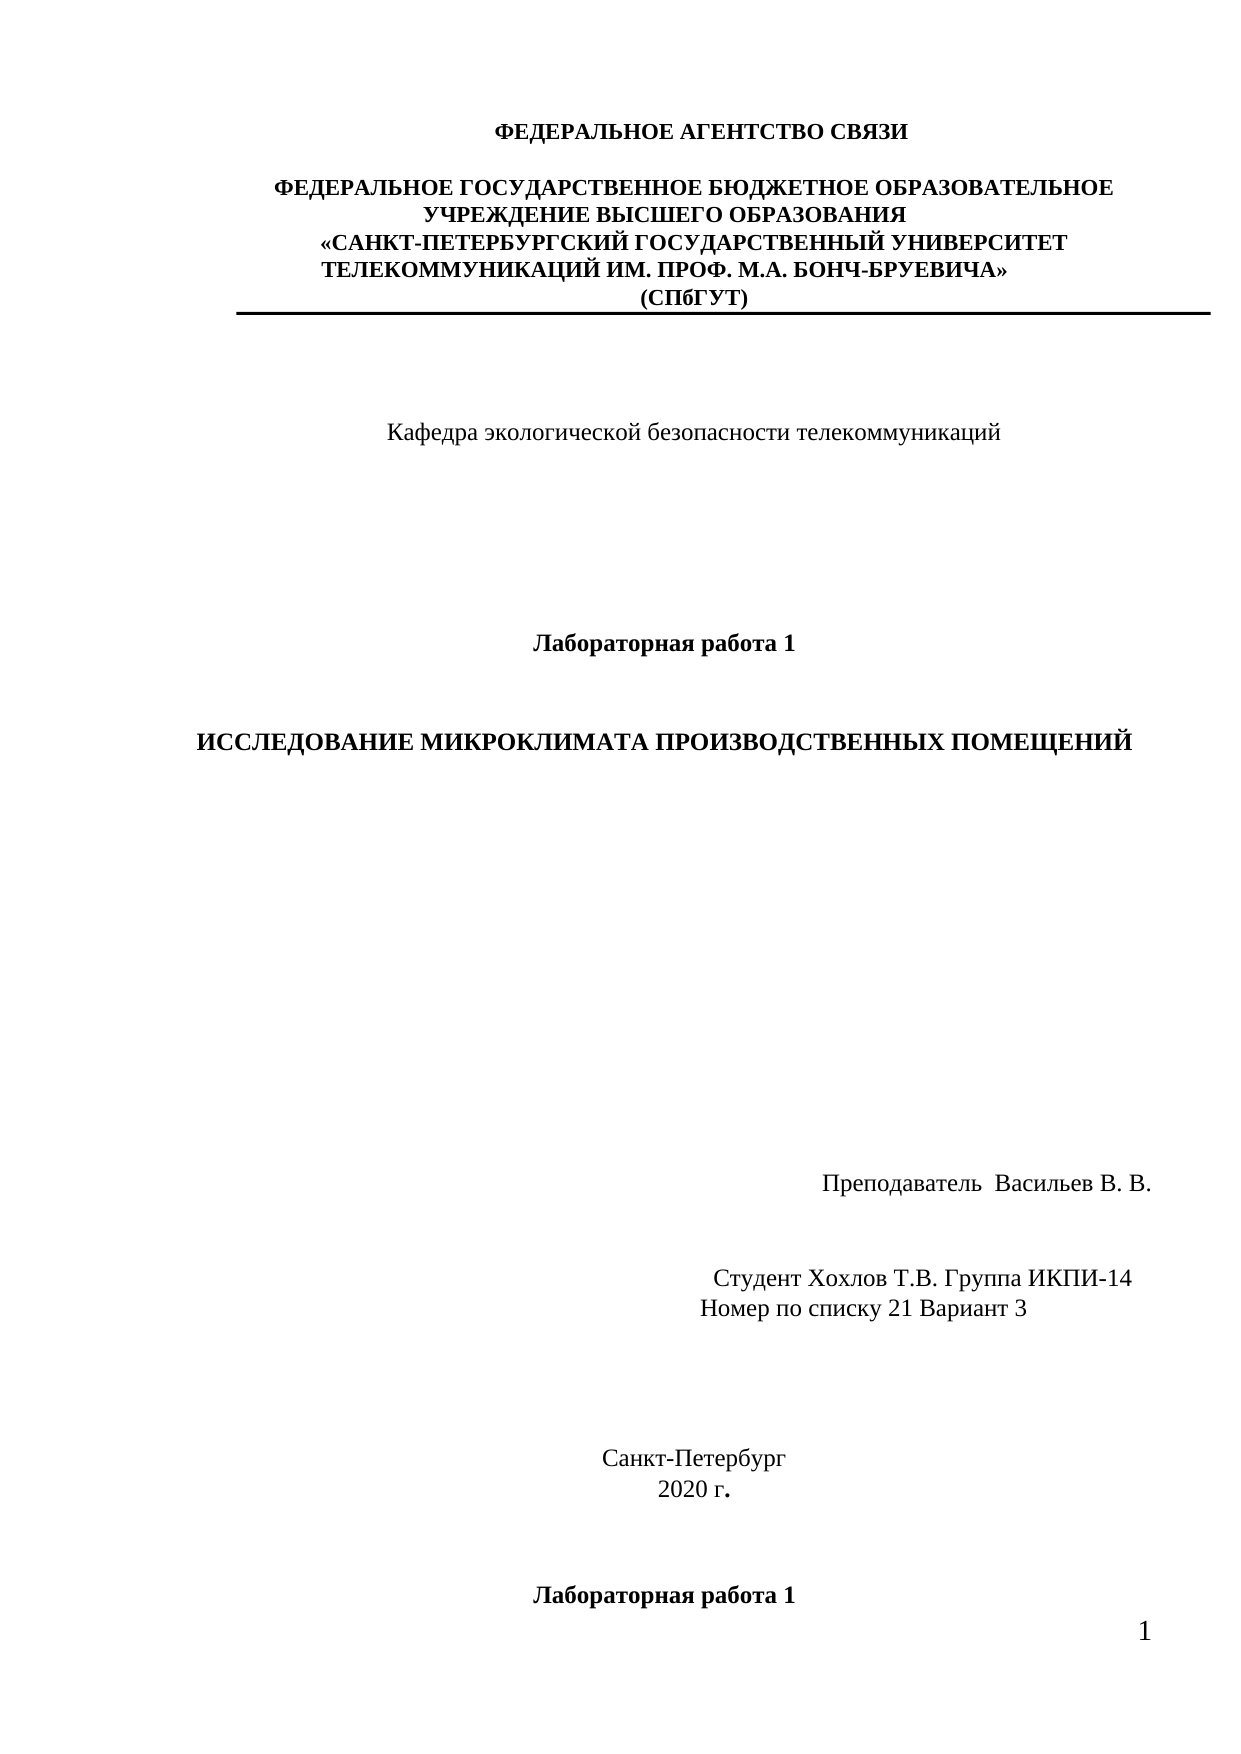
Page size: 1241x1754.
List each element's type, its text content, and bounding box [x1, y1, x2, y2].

text Санкт-Петербург [177, 1443, 1152, 1472]
text Лабораторная работа 1 [177, 1580, 1152, 1609]
text ФЕДЕРАЛЬНОЕ АГЕНТСТВО СВЯЗИ [177, 118, 1152, 144]
text (СПбГУТ) [177, 284, 1152, 311]
text ИССЛЕДОВАНИЕ МИКРОКЛИМАТА ПРОИЗВОДСТВЕННЫХ ПОМЕЩЕНИЙ [177, 727, 1152, 756]
text Студент Хохлов Т.В. Группа ИКПИ-14 [693, 1228, 1152, 1292]
text 2020 г. [177, 1474, 1152, 1502]
text «САНКТ-ПЕТЕРБУРГСКИЙ ГОСУДАРСТВЕННЫЙ УНИВЕРСИТЕТ ТЕЛЕКОММУНИКАЦИЙ ИМ. ПРОФ. М.А. БОНЧ-БРУЕВИЧА» [177, 229, 1152, 283]
text Лабораторная работа 1 [177, 628, 1152, 657]
text Номер по списку 21 Вариант 3 [620, 1293, 1152, 1322]
text Преподаватель Васильев В. В. [177, 1168, 1152, 1197]
text ФЕДЕРАЛЬНОЕ ГОСУДАРСТВЕННОЕ БЮДЖЕТНОЕ ОБРАЗОВАТЕЛЬНОЕ УЧРЕЖДЕНИЕ ВЫСШЕГО ОБРАЗОВАНИЯ [177, 174, 1152, 228]
text Кафедра экологической безопасности телекоммуникаций [177, 417, 1152, 446]
